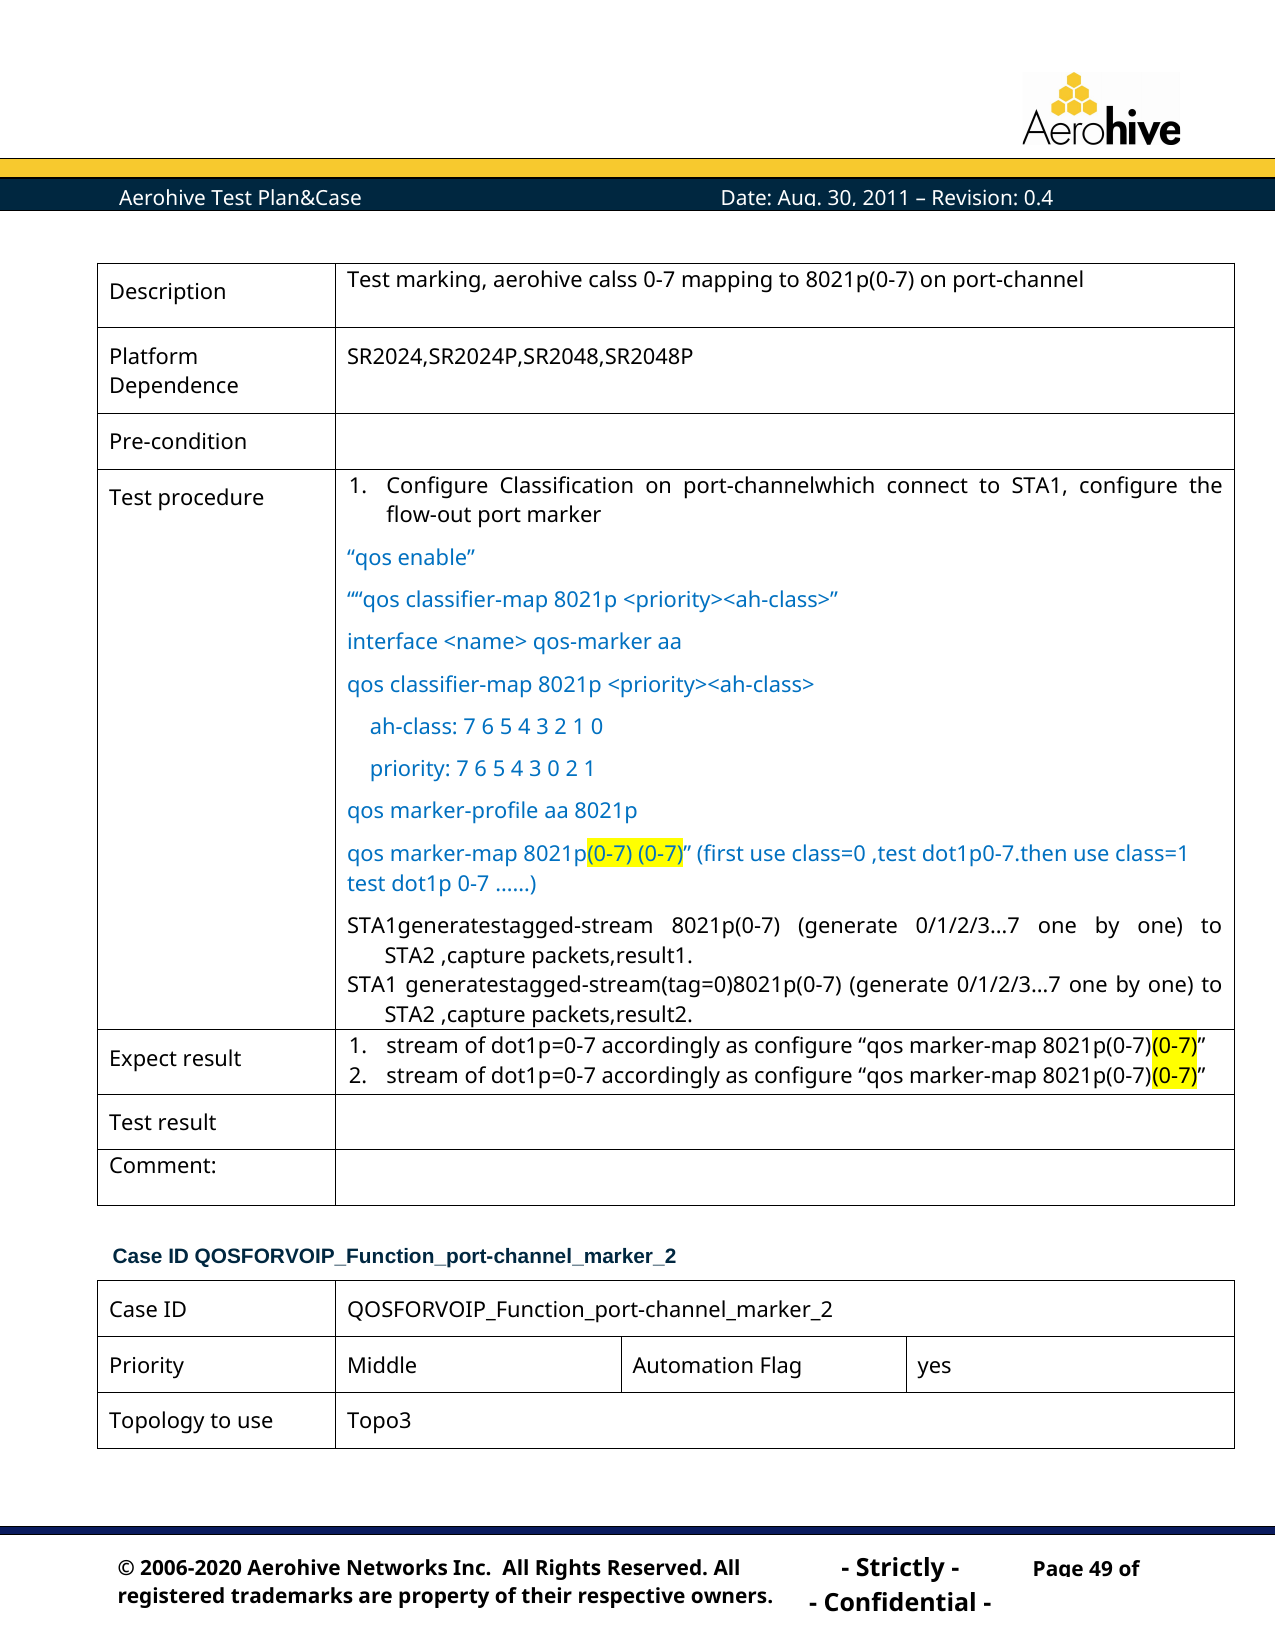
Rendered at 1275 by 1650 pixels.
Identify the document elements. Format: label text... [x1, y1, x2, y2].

table_cell Automation Flag [622, 1337, 906, 1392]
table_cell Test marking, aerohive calss 0-7 mapping to 8021p(0-7) on port-channel [336, 264, 1234, 327]
table_cell SR2024,SR2024P,SR2048,SR2048P [336, 328, 1234, 413]
table_cell Comment: [98, 1150, 335, 1205]
table_header QOSFORVOIP_Function_port-channel_marker_2 [336, 1281, 1234, 1336]
table_cell Configure Classification on port-channelwhich connect to STA1, configure the flow-out port marker “qos enable” ““qos classifier-map 8021p <priority><ah-class>” interface <name> qos-marker aa qos classifier-map 8021p <priority><ah-class> ah-class: 7 6 5 4 3 2 1 0 priority: 7 6 5 4 3 0 2 1 qos marker-profile aa 8021p qos marker-map 8021p(0-7) (0-7)” (first use class=0 ,test dot1p0-7.then use class=1 test dot1p 0-7 ……) STA1generatestagged-stream 8021p(0-7) (generate 0/1/2/3…7 one by one) to STA2 ,capture packets,result1. STA1 generatestagged-stream(tag=0)8021p(0-7) (generate 0/1/2/3…7 one by one) to STA2 ,capture packets,result2. [336, 470, 1234, 1029]
table_cell Pre-condition [98, 414, 335, 468]
table_cell Middle [336, 1337, 621, 1392]
table_cell [336, 414, 1234, 468]
table_cell Platform Dependence [98, 328, 335, 413]
picture [1022, 72, 1181, 145]
table_cell Description [98, 264, 335, 327]
table_header Case ID [98, 1281, 335, 1336]
table_cell Test procedure [98, 470, 335, 1029]
table_cell Expect result [98, 1030, 335, 1093]
table_cell yes [907, 1337, 1234, 1392]
table_cell Topology to use [98, 1393, 335, 1448]
table_cell [336, 1095, 1234, 1149]
table_cell Test result [98, 1095, 335, 1149]
subtitle Case ID QOSFORVOIP_Function_port-channel_marker_2 [112, 1244, 1162, 1268]
table_cell Topo3 [336, 1393, 1234, 1448]
table_cell [336, 1150, 1234, 1205]
table_cell stream of dot1p=0-7 accordingly as configure “qos marker-map 8021p(0-7)(0-7)” stream of dot1p=0-7 accordingly as configure “qos marker-map 8021p(0-7)(0-7)” [336, 1030, 1234, 1093]
table_cell Priority [98, 1337, 335, 1392]
